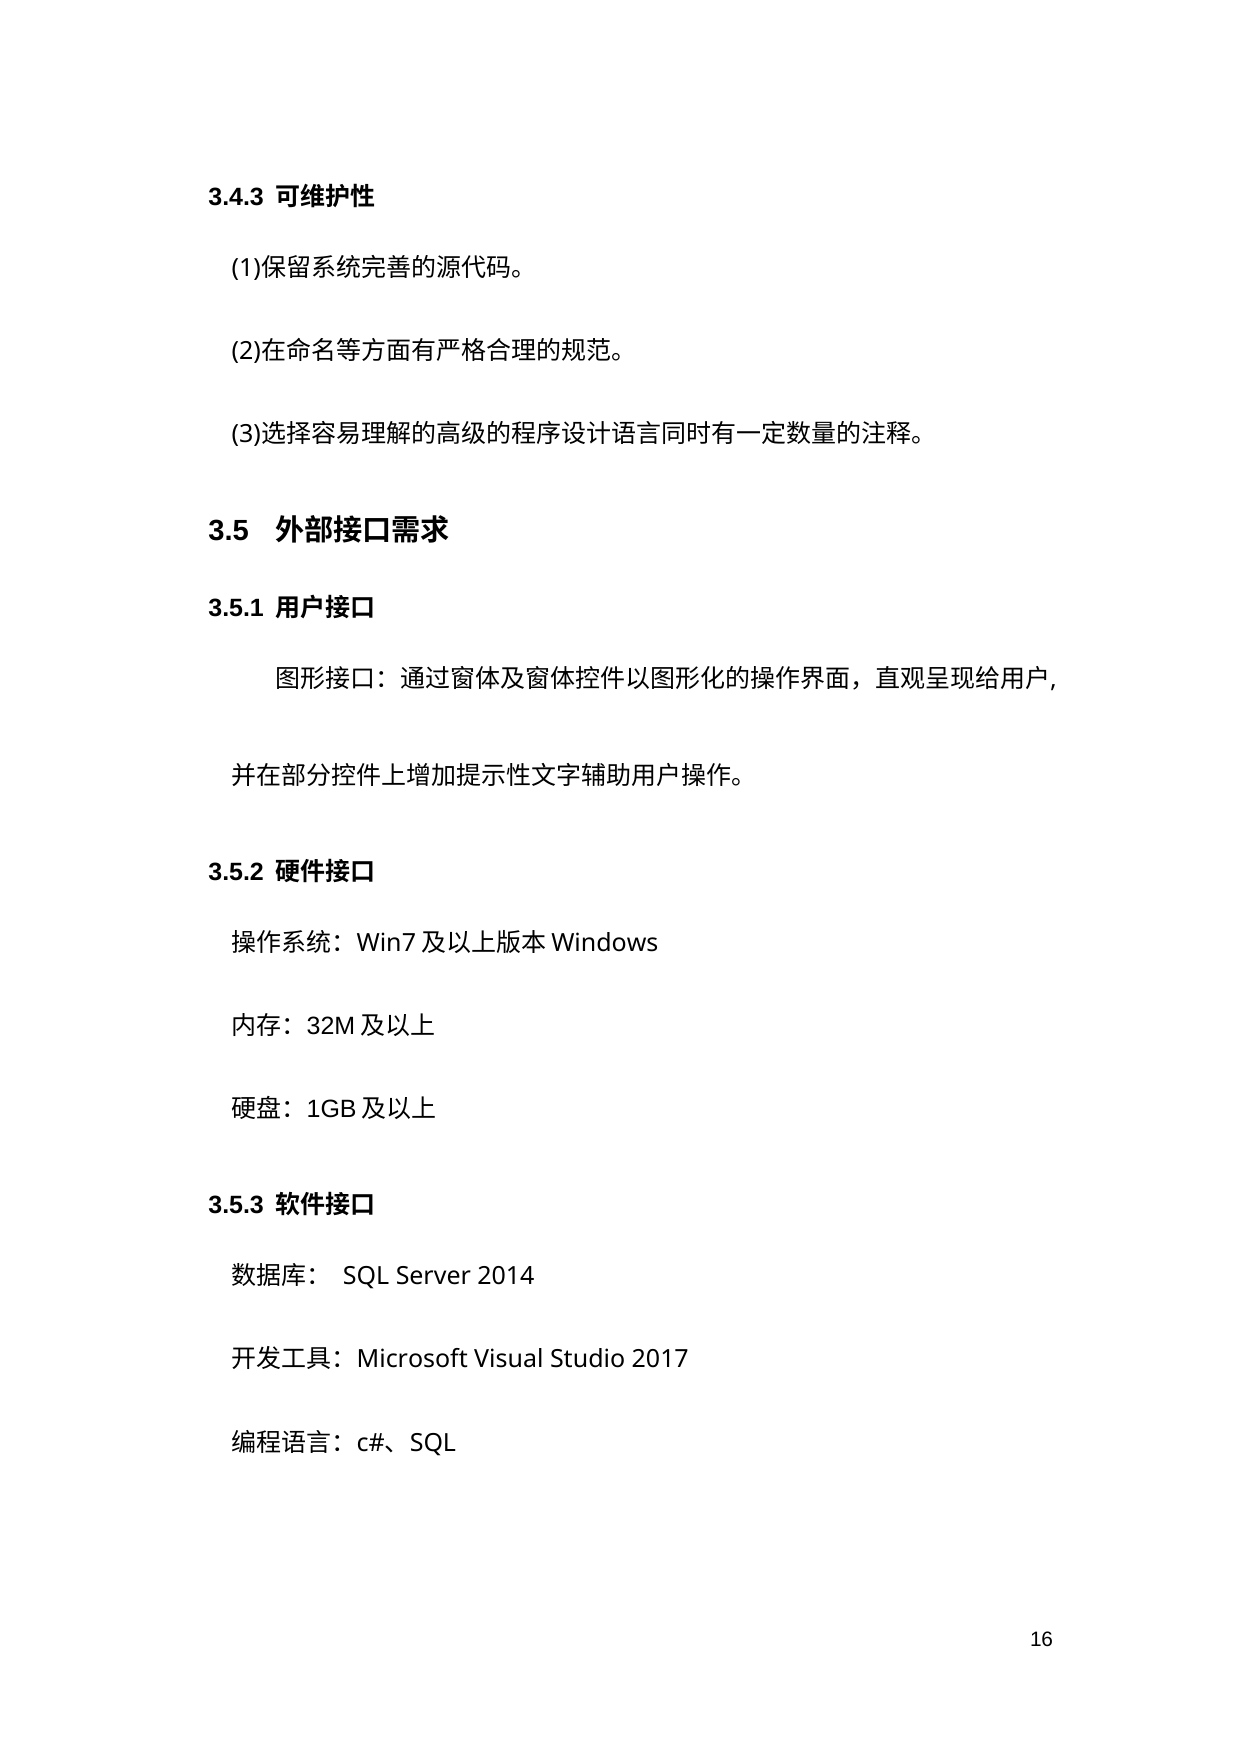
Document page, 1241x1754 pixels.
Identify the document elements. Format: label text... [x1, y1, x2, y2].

subtitle 外部接口需求 [208, 495, 1032, 560]
subtitle 可维护性 [208, 162, 1032, 227]
text (1)保留系统完善的源代码。 [231, 233, 1053, 298]
text (2)在命名等方面有严格合理的规范。 [231, 316, 1053, 381]
text (3)选择容易理解的高级的程序设计语言同时有一定数量的注释。 [231, 399, 1053, 464]
text 硬盘：1GB及以上 [231, 1074, 1053, 1139]
text 开发工具：Microsoft Visual Studio 2017 [231, 1324, 1053, 1389]
subtitle 软件接口 [208, 1170, 1032, 1235]
text 编程语言：c#、SQL [231, 1408, 1053, 1473]
text 数据库： SQL Server 2014 [231, 1241, 1053, 1306]
text 内存：32M及以上 [231, 991, 1053, 1056]
subtitle 用户接口 [208, 573, 1032, 638]
text 图形接口：通过窗体及窗体控件以图形化的操作界面，直观呈现给用户,并在部分控件上增加提示性文字辅助用户操作。 [231, 644, 1053, 806]
subtitle 硬件接口 [208, 837, 1032, 902]
text 操作系统：Win7及以上版本Windows [231, 908, 1053, 973]
